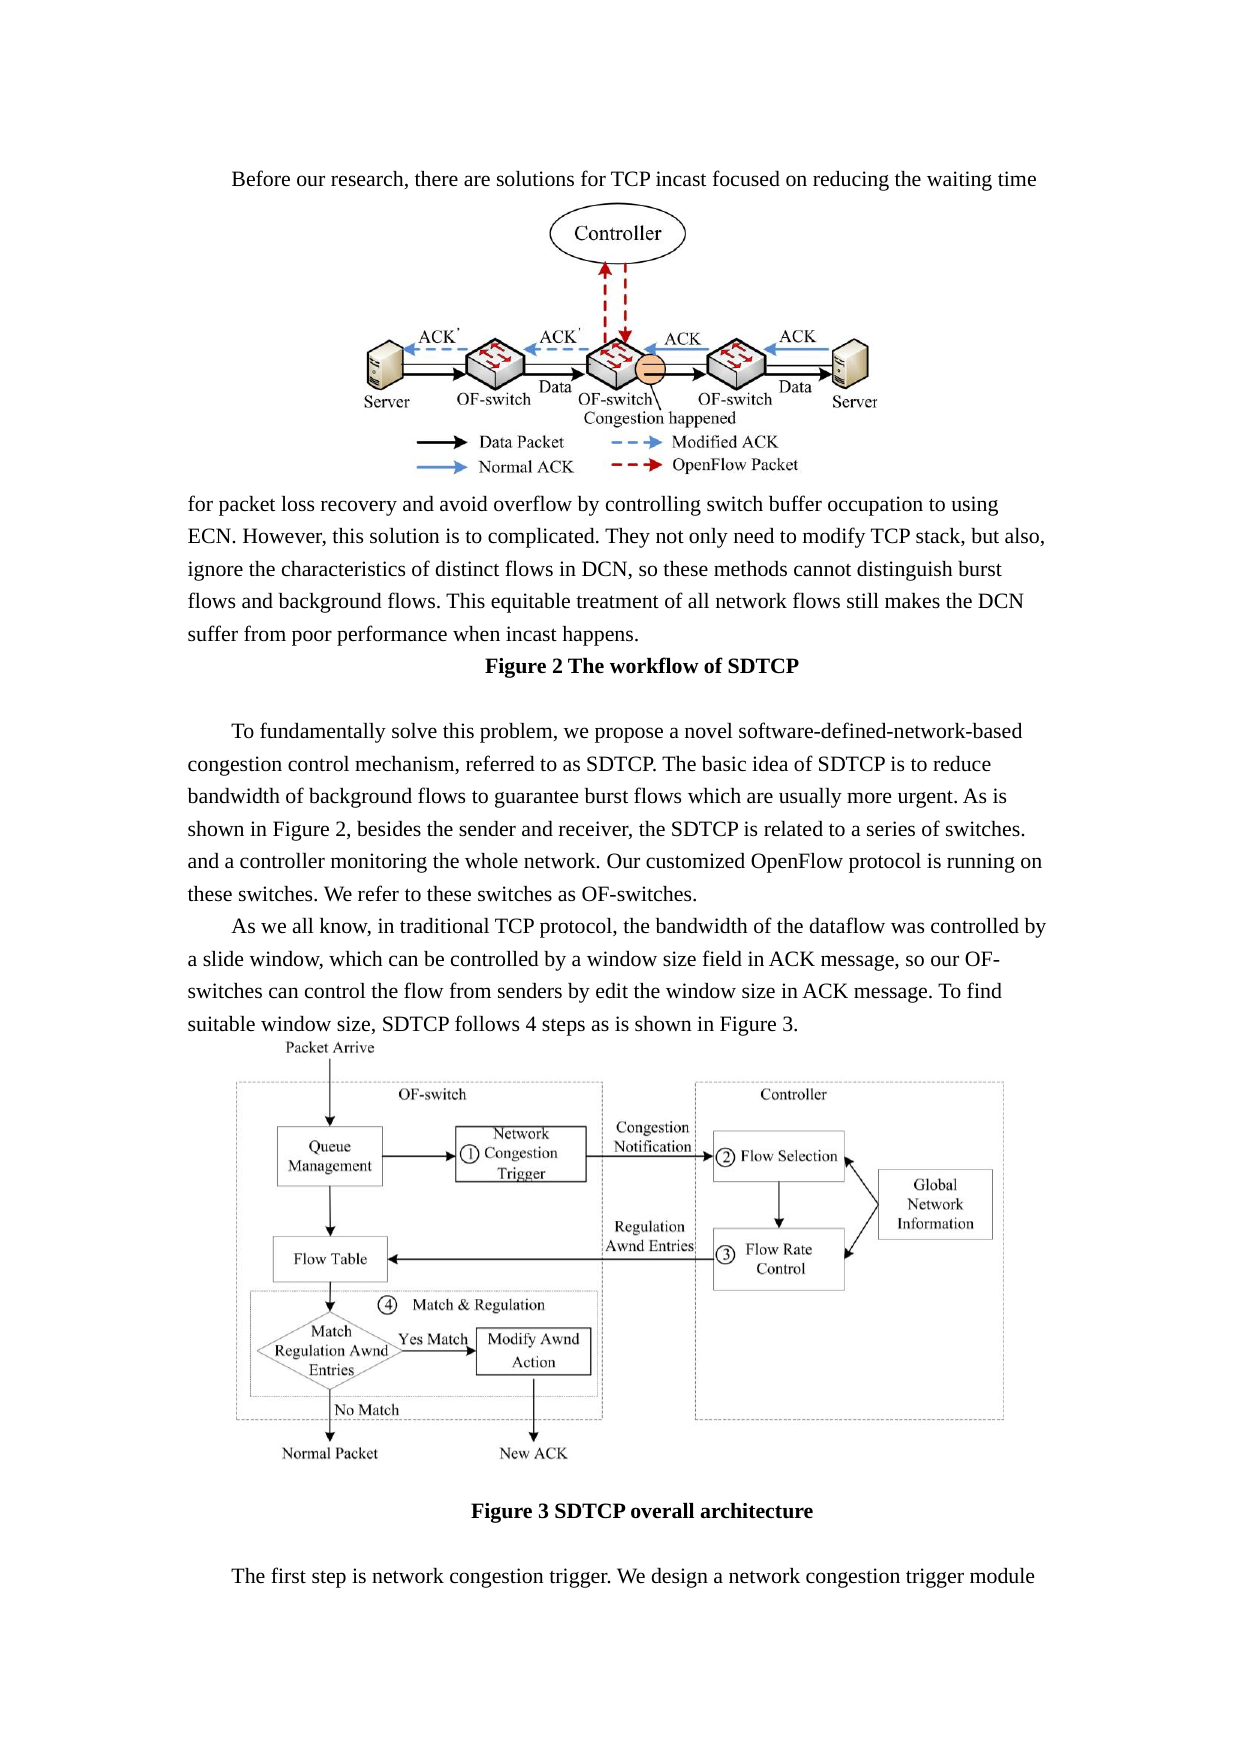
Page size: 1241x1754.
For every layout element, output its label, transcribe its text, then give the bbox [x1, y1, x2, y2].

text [187, 1559, 1053, 1592]
text Figure 2 The workflow of SDTCP [187, 649, 1053, 682]
text To fundamentally solve this problem, we propose a novel software-defined-network-based congestion control mechanism, referred to as SDTCP. The basic idea of SDTCP is to reduce bandwidth of background flows to guarantee burst flows which are usually more urgent. As is shown in Figure 2, besides the sender and receiver, the SDTCP is related to a series of switches. and a controller monitoring the whole network. Our customized OpenFlow protocol is running on these switches. We refer to these switches as OF-switches. [187, 714, 1053, 909]
picture [363, 202, 878, 478]
picture [236, 1040, 1004, 1463]
text As we all know, in traditional TCP protocol, the bandwidth of the dataflow was controlled by a slide window, which can be controlled by a window size field in ACK message, so our OF-switches can control the flow from senders by edit the window size in ACK message. To find suitable window size, SDTCP follows 4 steps as is shown in Figure 3. [187, 909, 1053, 1039]
